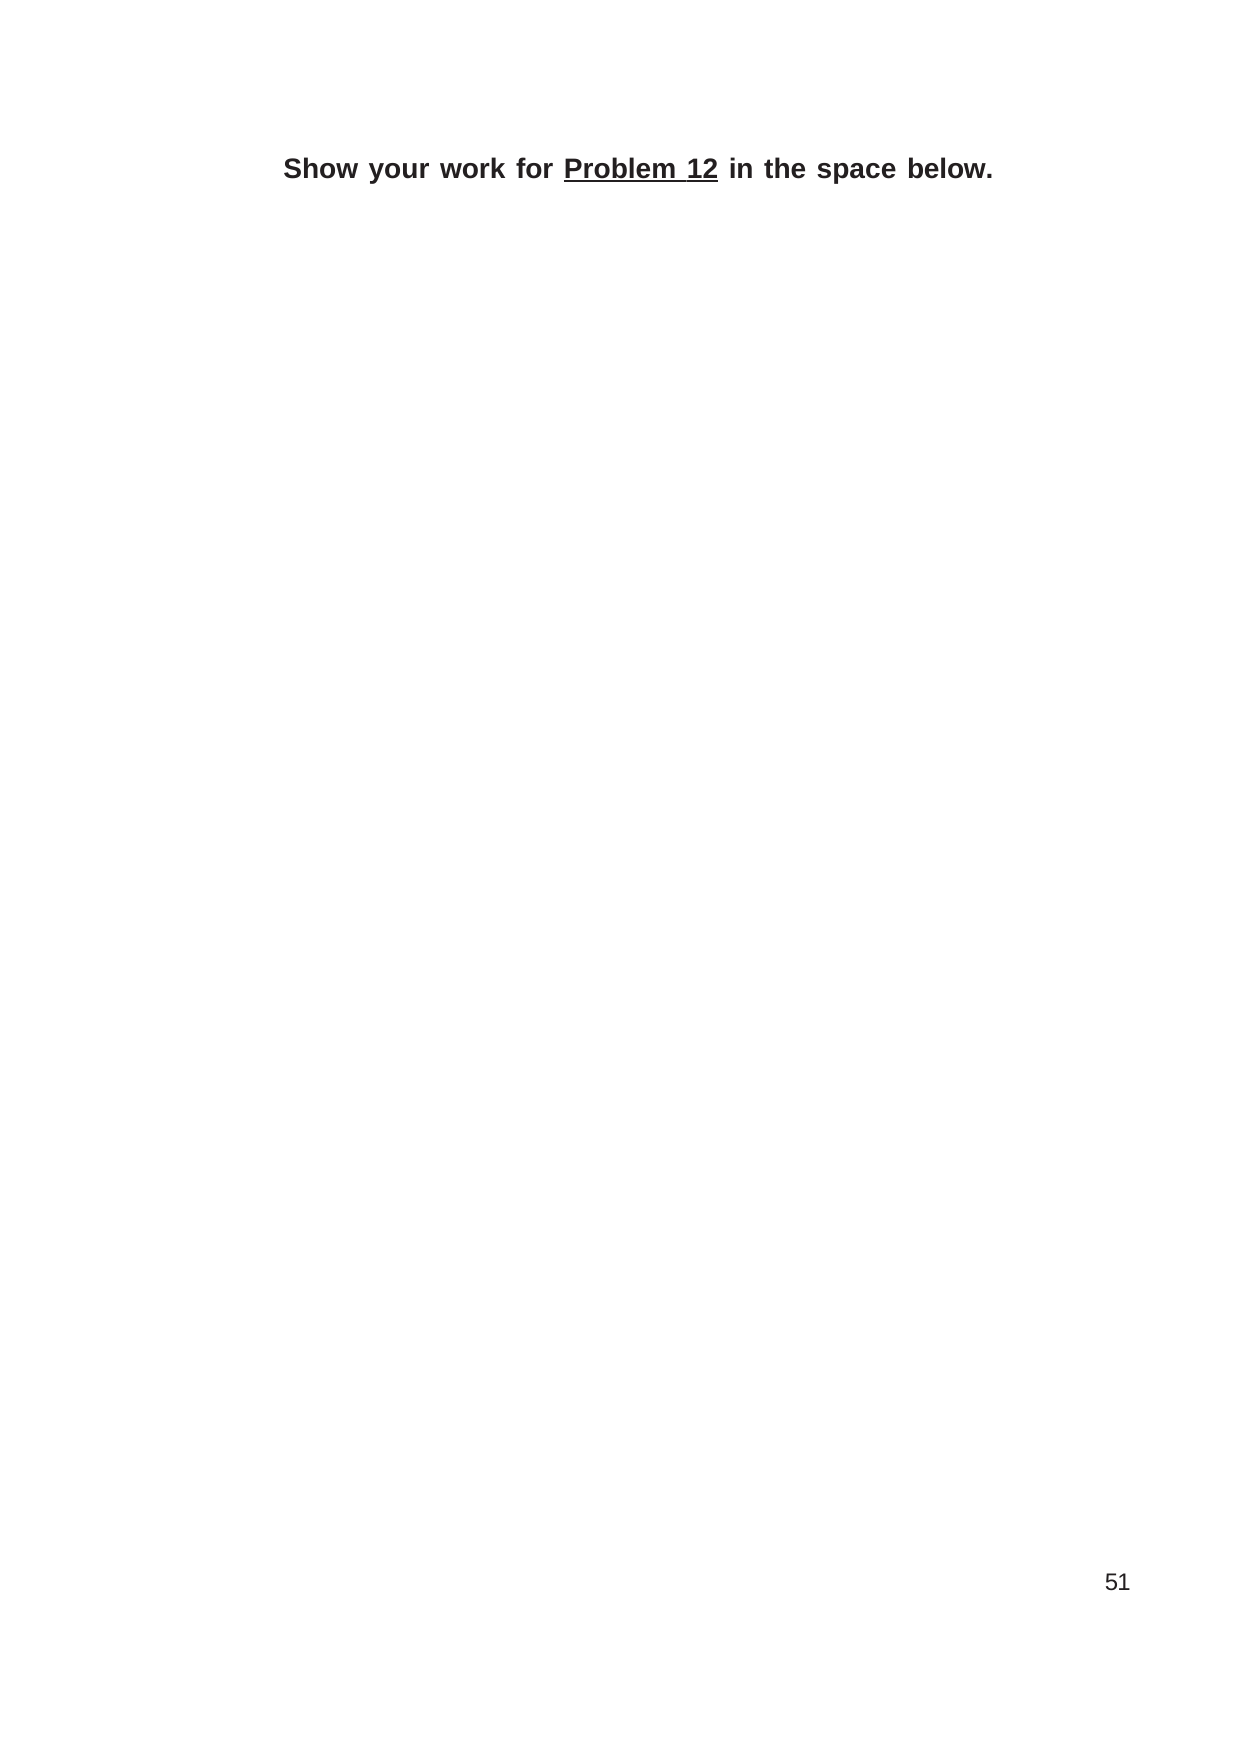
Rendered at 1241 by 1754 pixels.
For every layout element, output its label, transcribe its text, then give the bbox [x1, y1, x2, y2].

text 51 [75, 1568, 1131, 1596]
subtitle Show your work for Problem 12 in the space below. [147, 152, 1129, 184]
